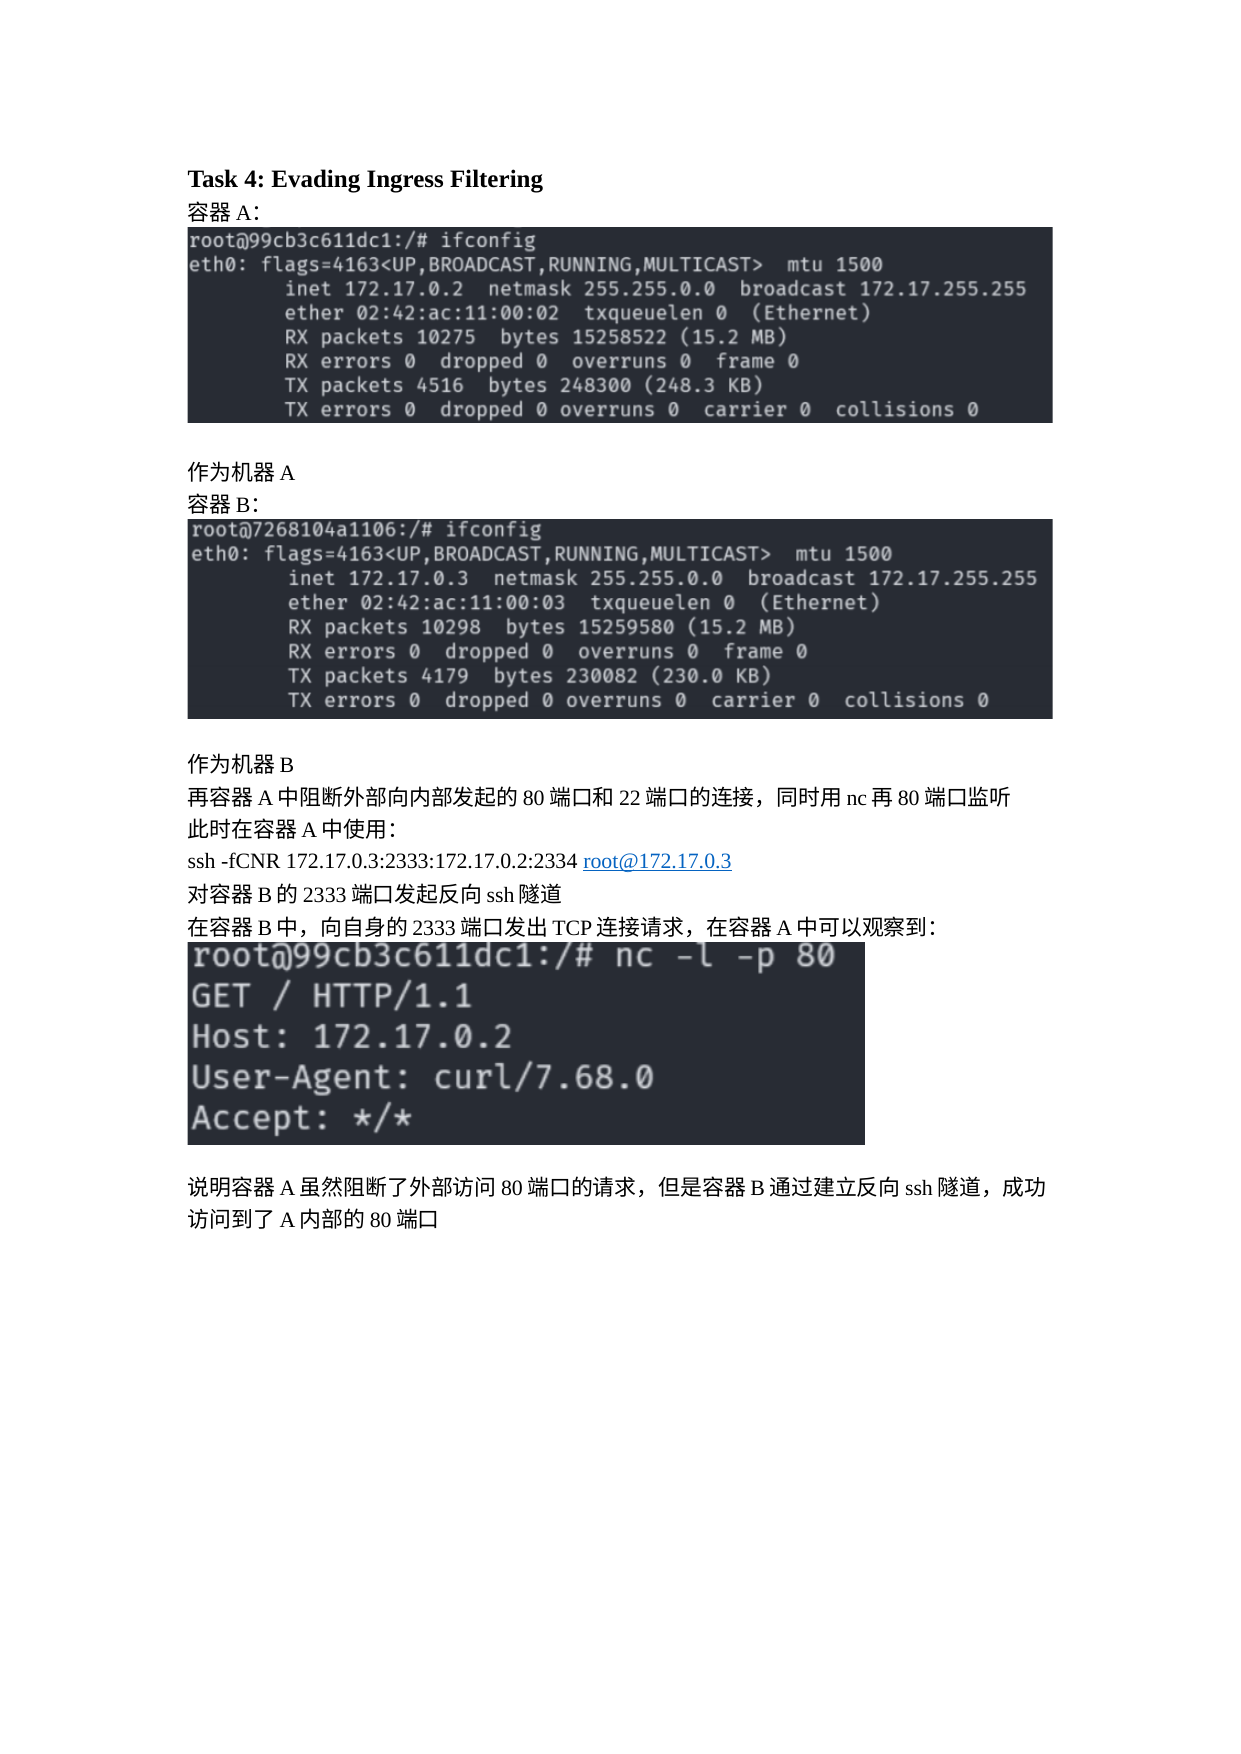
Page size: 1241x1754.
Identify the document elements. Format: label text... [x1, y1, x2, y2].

picture [187, 942, 865, 1145]
text 说明容器A虽然阻断了外部访问80端口的请求，但是容器B通过建立反向ssh隧道，成功访问到了A内部的80端口 [187, 1169, 1053, 1234]
text 在容器B中，向自身的2333端口发出TCP连接请求，在容器A中可以观察到： [187, 909, 1053, 942]
text 容器B： [187, 487, 1053, 519]
text 此时在容器A中使用： [187, 812, 1053, 844]
text 再容器A中阻断外部向内部发起的80端口和22端口的连接，同时用nc再80端口监听 [187, 779, 1053, 812]
picture [187, 227, 1053, 423]
text Task 4: Evading Ingress Filtering [187, 162, 1053, 194]
text 作为机器A [187, 454, 1053, 487]
text 作为机器B [187, 747, 1053, 779]
text 对容器B的2333端口发起反向ssh隧道 [187, 877, 1053, 909]
text 容器A： [187, 194, 1053, 227]
text ssh -fCNR 172.17.0.3:2333:172.17.0.2:2334 root@172.17.0.3 [187, 844, 1053, 877]
picture [187, 519, 1053, 719]
